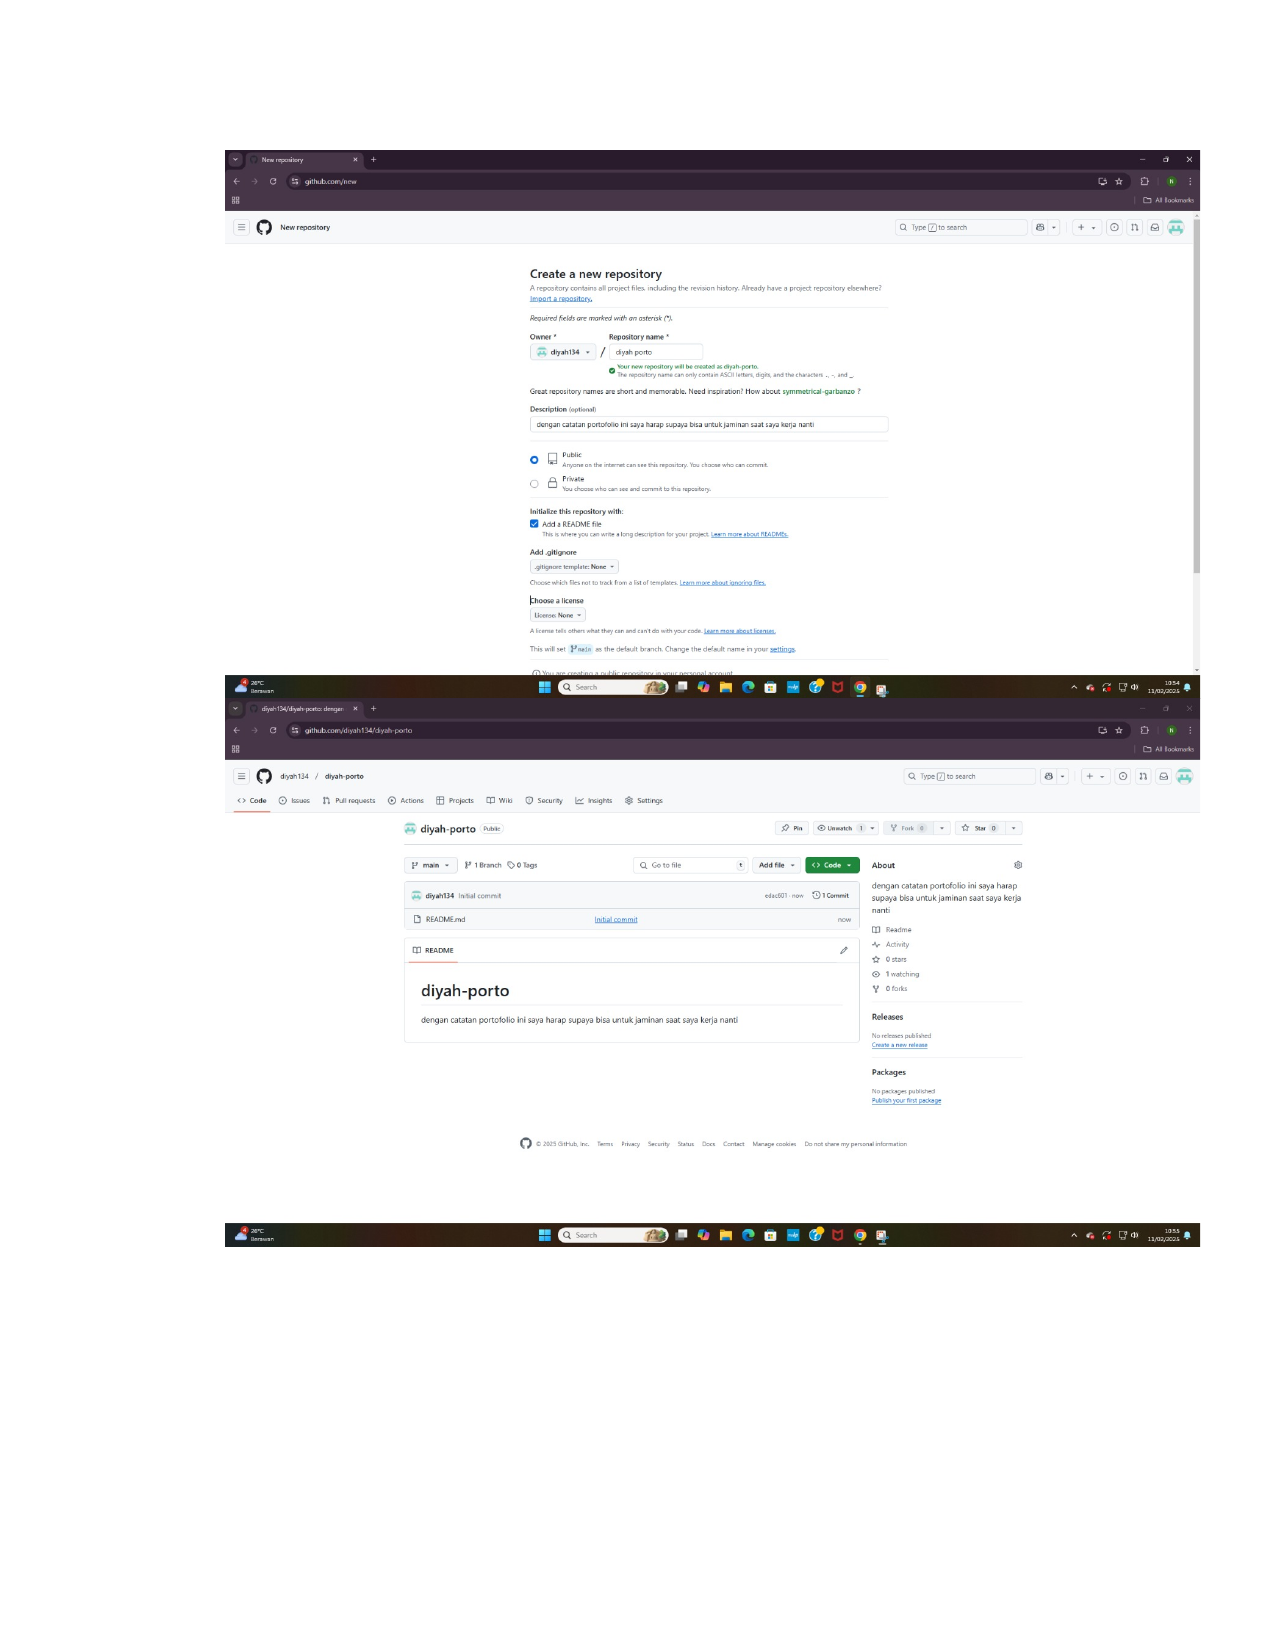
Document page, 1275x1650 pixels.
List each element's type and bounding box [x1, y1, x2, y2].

picture [225, 150, 1200, 1247]
